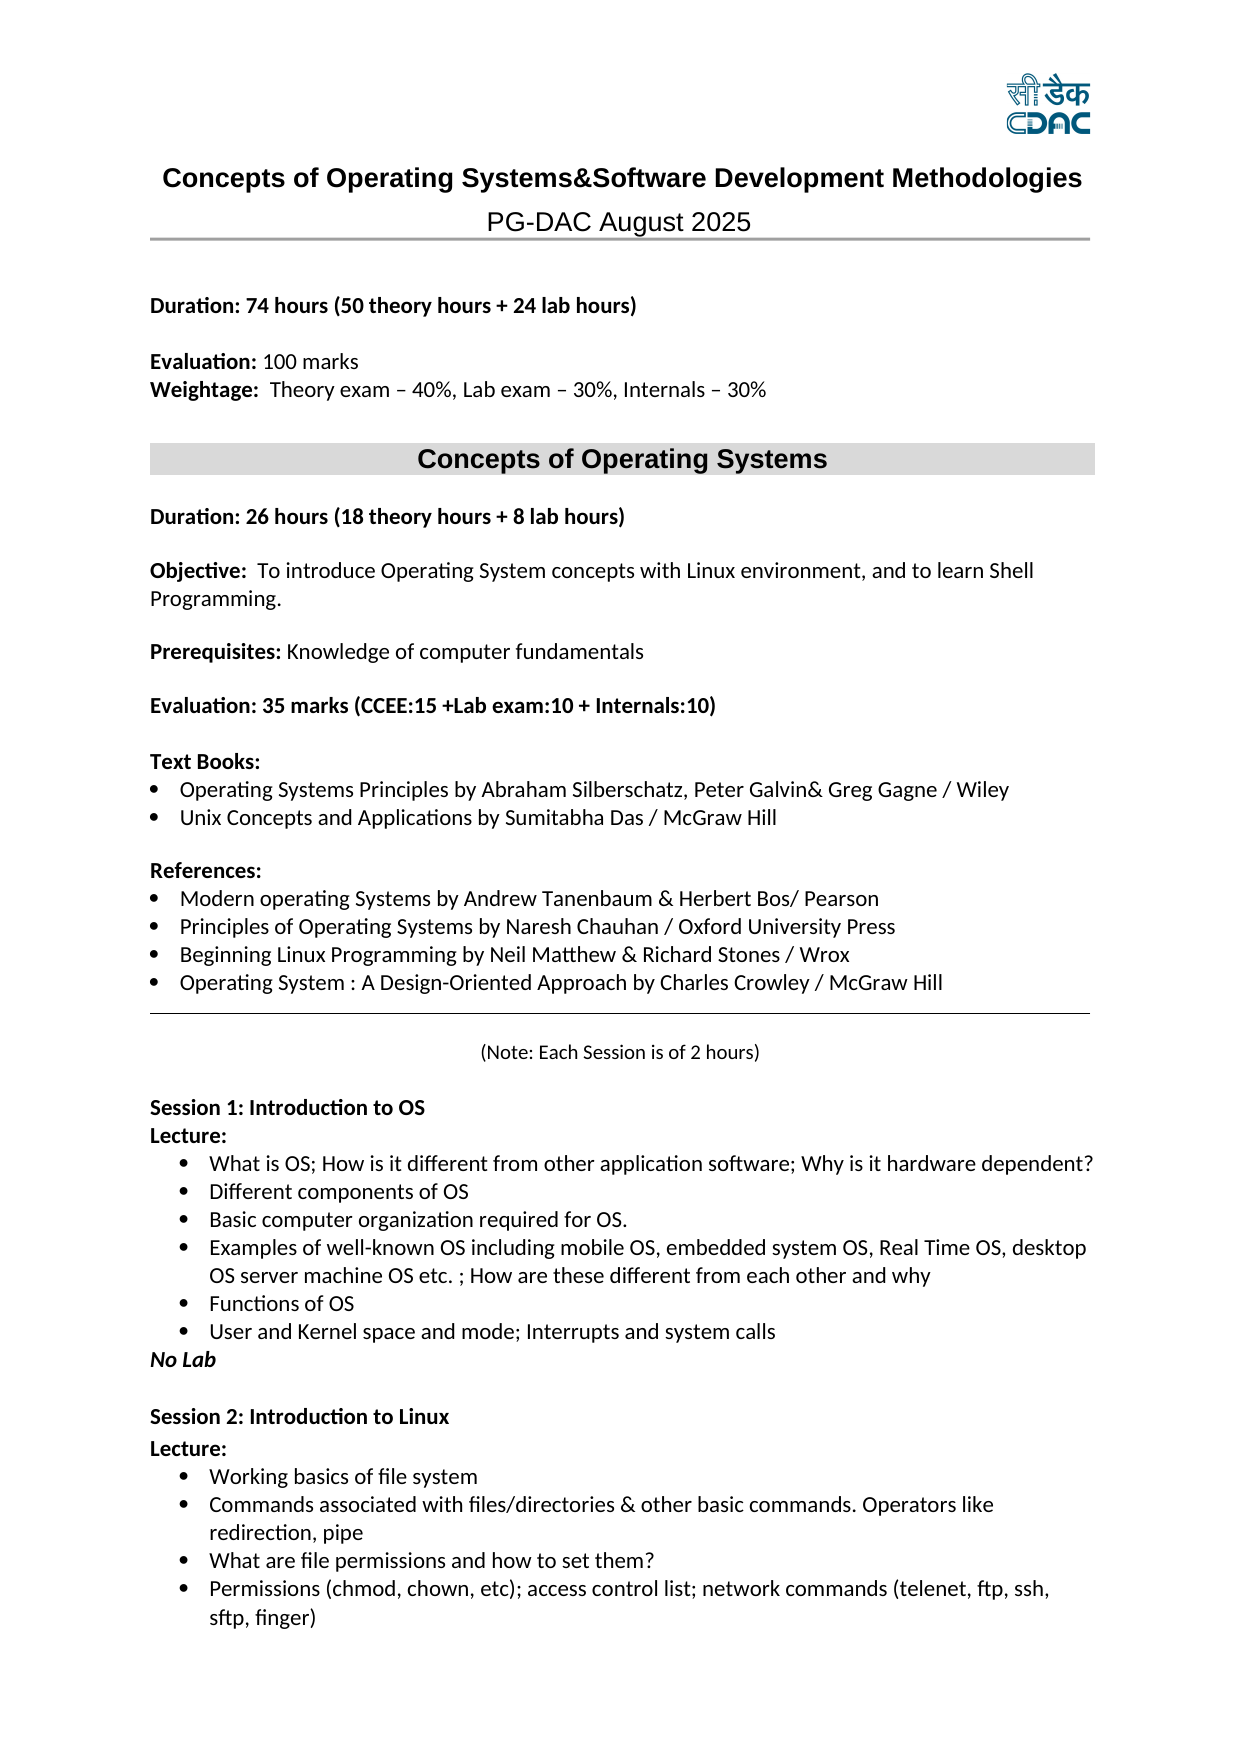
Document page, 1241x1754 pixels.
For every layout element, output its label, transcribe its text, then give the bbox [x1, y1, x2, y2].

text Weightage: Theory exam – 40%, Lab exam – 30%, Internals – 30% [150, 375, 1090, 403]
text PG-DAC August 2025 [297, 206, 941, 237]
list Unix Concepts and Applications by Sumitabha Das / McGraw Hill [150, 803, 1090, 831]
list Examples of well-known OS including mobile OS, embedded system OS, Real Time OS, desktop OS server machine OS etc. ; How are these different from each other and why [179, 1233, 1090, 1289]
list Principles of Operating Systems by Naresh Chauhan / Oxford University Press [150, 912, 1090, 940]
text Session 2: Introduction to Linux [150, 1402, 1090, 1430]
picture [1054, 118, 1064, 134]
list Beginning Linux Programming by Neil Matthew & Richard Stones / Wrox [150, 940, 1090, 968]
list What is OS; How is it different from other application software; Why is it hardware dependent? [179, 1149, 1110, 1177]
list Functions of OS [179, 1289, 1090, 1317]
text Evaluation: 100 marks [150, 347, 1090, 375]
text Text Books: [150, 747, 1090, 775]
picture [1042, 126, 1048, 134]
text Objective: To introduce Operating System concepts with Linux environment, and to learn Shell Programming. [150, 556, 1090, 612]
list Permissions (chmod, chown, etc); access control list; network commands (telenet, ftp, ssh, sftp, finger) [179, 1574, 1090, 1631]
list Different components of OS [179, 1177, 1090, 1205]
picture [1057, 73, 1091, 83]
picture [1006, 73, 1091, 134]
text Concepts of Operating Systems&Software Development Methodologies [150, 162, 1095, 194]
list Operating Systems Principles by Abraham Silberschatz, Peter Galvin& Greg Gagne / Wiley [150, 775, 1090, 803]
picture [1077, 118, 1091, 128]
text Evaluation: 35 marks (CCEE:15 +Lab exam:10 + Internals:10) [150, 691, 1090, 719]
text Concepts of Operating Systems [150, 443, 1095, 475]
text Duration: 26 hours (18 theory hours + 8 lab hours) [150, 502, 1090, 530]
text Duration: 74 hours (50 theory hours + 24 lab hours) [150, 291, 1090, 319]
list What are file permissions and how to set them? [179, 1547, 1090, 1574]
list Working basics of file system [179, 1462, 1090, 1491]
text No Lab [150, 1345, 1090, 1373]
text Lecture: [150, 1121, 1090, 1149]
text Lecture: [150, 1434, 1090, 1462]
list Commands associated with files/directories & other basic commands. Operators like redirection, pipe [179, 1491, 1090, 1547]
list User and Kernel space and mode; Interrupts and system calls [179, 1317, 1090, 1345]
text Prerequisites: Knowledge of computer fundamentals [150, 637, 1090, 665]
text Session 1: Introduction to OS [150, 1093, 1090, 1121]
list Basic computer organization required for OS. [179, 1205, 1090, 1233]
list Operating System : A Design-Oriented Approach by Charles Crowley / McGraw Hill [150, 968, 1090, 1013]
list Modern operating Systems by Andrew Tanenbaum & Herbert Bos/ Pearson [150, 884, 1090, 912]
subtitle (Note: Each Session is of 2 hours) [150, 1039, 1090, 1065]
text References: [150, 856, 1090, 884]
